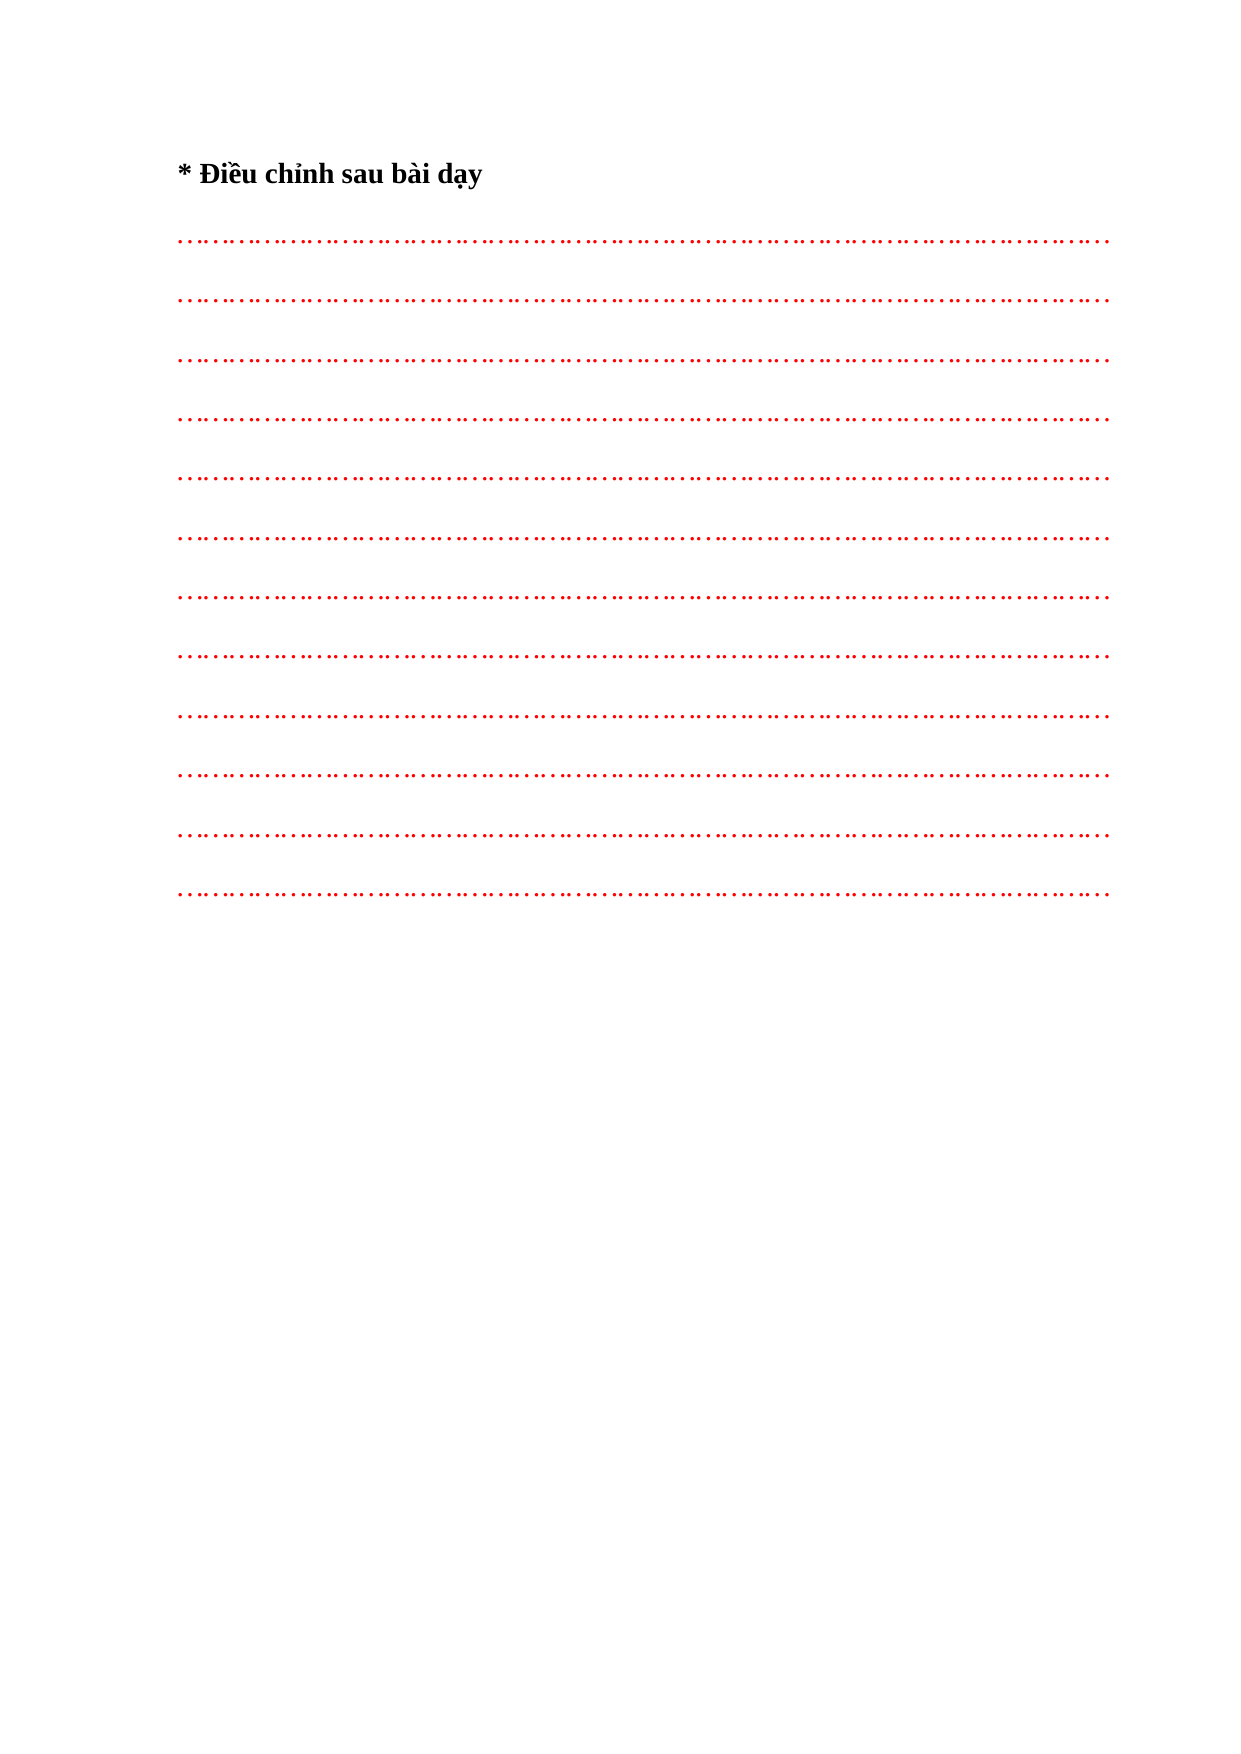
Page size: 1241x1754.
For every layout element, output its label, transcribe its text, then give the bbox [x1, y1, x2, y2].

text ……………………………………………………………………………………………… [177, 275, 1152, 309]
text ……………………………………………………………………………………………… [177, 632, 1152, 665]
text ……………………………………………………………………………………………… [177, 572, 1152, 606]
text ……………………………………………………………………………………………… [177, 513, 1152, 546]
text ……………………………………………………………………………………………… [177, 750, 1152, 784]
text ……………………………………………………………………………………………… [177, 691, 1152, 724]
text ……………………………………………………………………………………………… [177, 394, 1152, 428]
text ……………………………………………………………………………………………… [177, 810, 1152, 843]
text ……………………………………………………………………………………………… [177, 869, 1152, 903]
text ……………………………………………………………………………………………… [177, 335, 1152, 368]
text ……………………………………………………………………………………………… [177, 453, 1152, 487]
text * Điều chỉnh sau bài dạy [177, 157, 1152, 190]
text ……………………………………………………………………………………………… [177, 216, 1152, 249]
